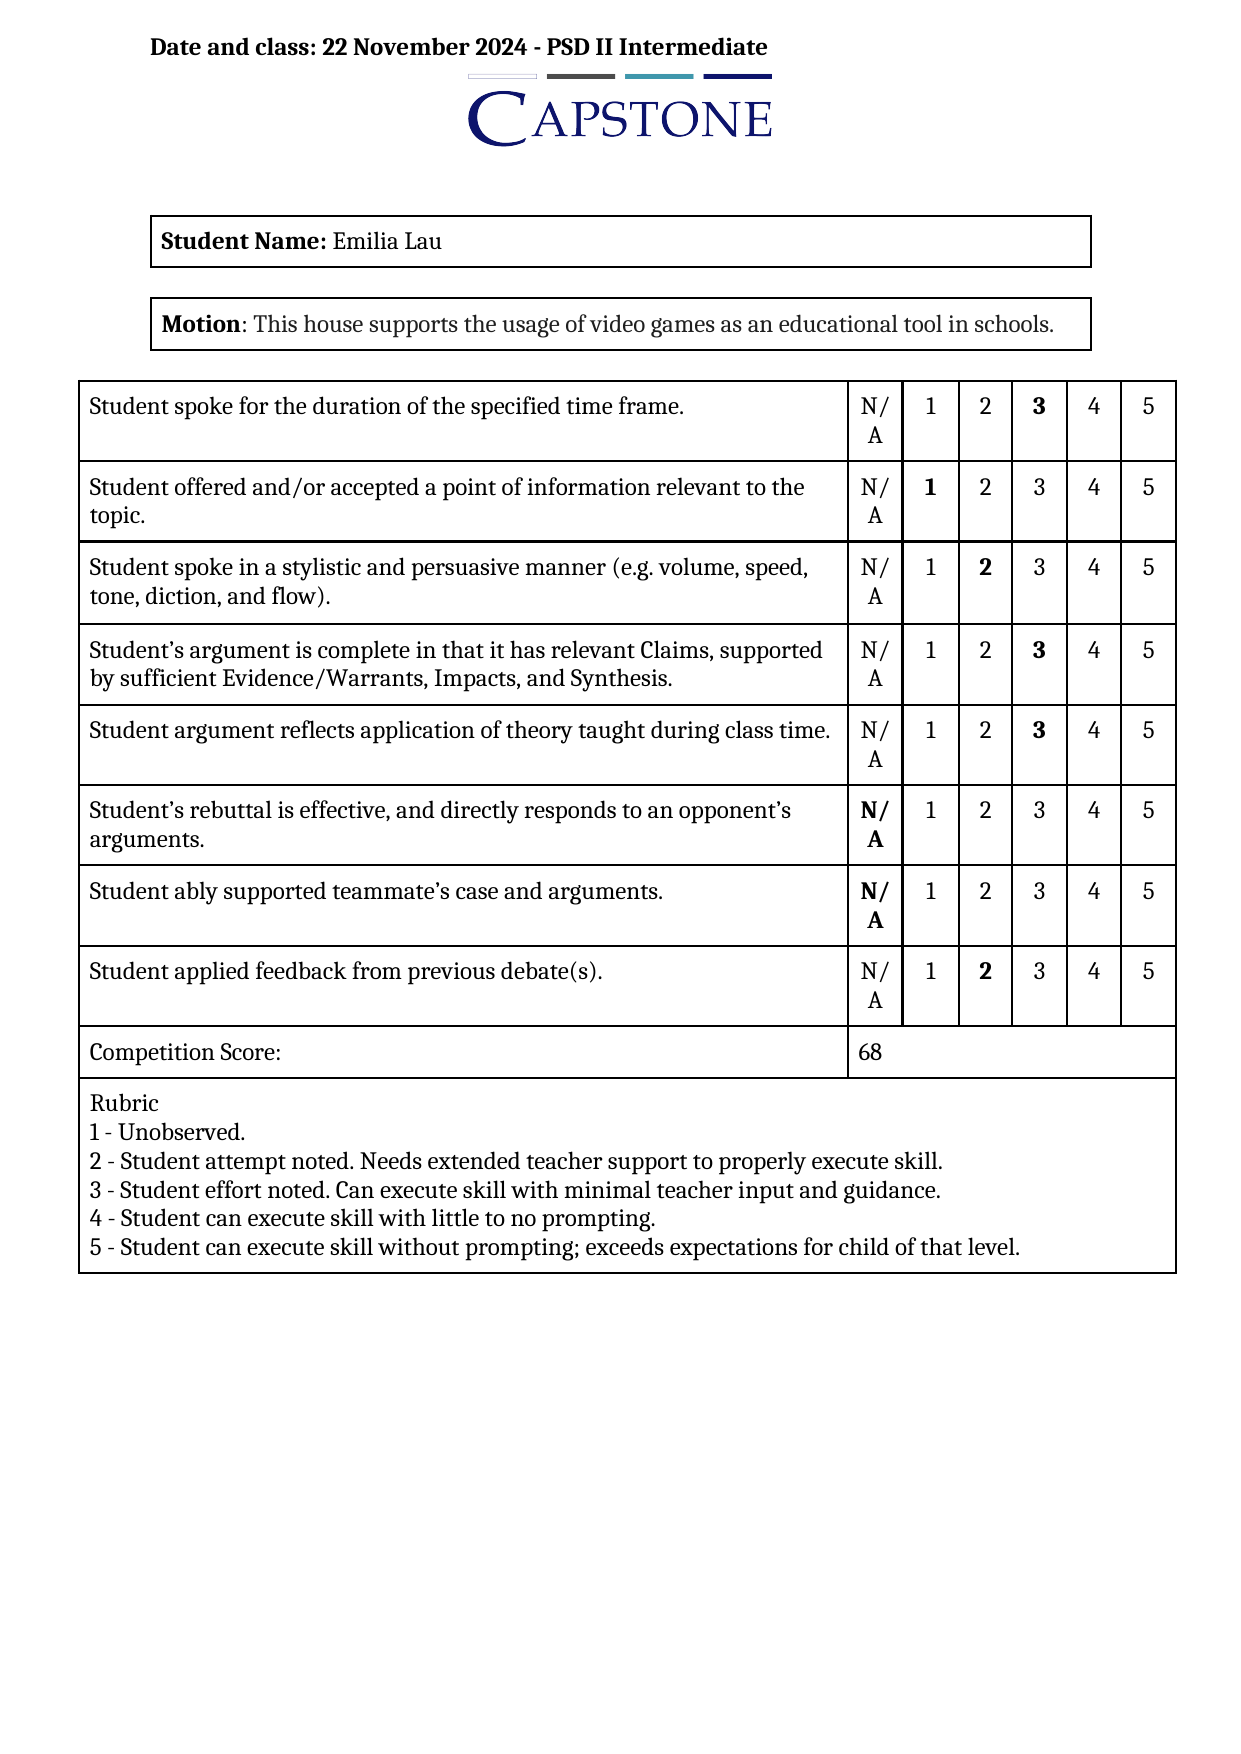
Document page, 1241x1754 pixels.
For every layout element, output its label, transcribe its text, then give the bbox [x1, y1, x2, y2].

table_cell 1 [904, 866, 958, 945]
table_cell 5 [1122, 706, 1175, 784]
table_cell Student offered and/or accepted a point of information relevant to the topic. [80, 462, 847, 540]
table_cell 1 [904, 625, 958, 703]
table_cell 68 [849, 1027, 1175, 1077]
table_cell 3 [1013, 947, 1066, 1025]
table_cell 2 [960, 625, 1011, 703]
table_cell Student spoke in a stylistic and persuasive manner (e.g. volume, speed, tone, diction, and flow). [80, 543, 847, 623]
table_cell N/A [849, 866, 901, 945]
table_header Student Name: Emilia Lau [152, 217, 1090, 266]
table_cell Rubric 1 - Unobserved. 2 - Student attempt noted. Needs extended teacher support to properly execute skill. 3 - Student effort noted. Can execute skill with minimal teacher input and guidance. 4 - Student can execute skill with little to no prompting. 5 - Student can execute skill without prompting; exceeds expectations for child of that level. [80, 1079, 1175, 1272]
table_cell 1 [904, 786, 958, 864]
table_cell 2 [960, 947, 1011, 1025]
table_cell Student argument reflects application of theory taught during class time. [80, 706, 847, 784]
table_cell N/A [849, 543, 901, 623]
table_cell 4 [1068, 947, 1120, 1025]
table_header 3 [1013, 382, 1066, 460]
table_cell 4 [1068, 786, 1120, 864]
picture [460, 66, 781, 153]
table_header 2 [960, 382, 1011, 460]
table_cell N/A [849, 947, 901, 1025]
table_cell 4 [1068, 625, 1120, 703]
table_cell 5 [1122, 786, 1175, 864]
table_cell 2 [960, 462, 1011, 540]
table_cell 3 [1013, 866, 1066, 945]
table_cell 1 [904, 462, 958, 540]
table_cell 5 [1122, 543, 1175, 623]
table_cell Student’s rebuttal is effective, and directly responds to an opponent’s arguments. [80, 786, 847, 864]
table_cell 5 [1122, 947, 1175, 1025]
table_cell N/A [849, 625, 901, 703]
table_cell 2 [960, 706, 1011, 784]
table_cell Student ably supported teammate’s case and arguments. [80, 866, 847, 945]
table_cell 2 [960, 786, 1011, 864]
table_header 1 [904, 382, 958, 460]
table_cell 4 [1068, 462, 1120, 540]
table_cell 1 [904, 706, 958, 784]
table_header N/A [849, 382, 901, 460]
table_header Motion: This house supports the usage of video games as an educational tool in schools. [152, 299, 1090, 349]
table_cell 4 [1068, 866, 1120, 945]
table_header Student spoke for the duration of the specified time frame. [80, 382, 847, 460]
table_cell 5 [1122, 625, 1175, 703]
table_cell Competition Score: [80, 1027, 847, 1077]
table_cell N/A [849, 786, 901, 864]
table_cell 3 [1013, 462, 1066, 540]
table_cell 2 [960, 543, 1011, 623]
table_header 4 [1068, 382, 1120, 460]
table_cell 1 [904, 543, 958, 623]
table_cell 3 [1013, 543, 1066, 623]
table_cell 5 [1122, 866, 1175, 945]
table_cell 4 [1068, 543, 1120, 623]
table_cell N/A [849, 462, 901, 540]
table_cell 3 [1013, 625, 1066, 703]
table_cell 4 [1068, 706, 1120, 784]
table_cell 1 [904, 947, 958, 1025]
table_cell 2 [960, 866, 1011, 945]
table_cell Student applied feedback from previous debate(s). [80, 947, 847, 1025]
table_cell 3 [1013, 786, 1066, 864]
table_cell 5 [1122, 462, 1175, 540]
table_cell N/A [849, 706, 901, 784]
table_header 5 [1122, 382, 1175, 460]
table_cell 3 [1013, 706, 1066, 784]
table_cell Student’s argument is complete in that it has relevant Claims, supported by sufficient Evidence/Warrants, Impacts, and Synthesis. [80, 625, 847, 703]
